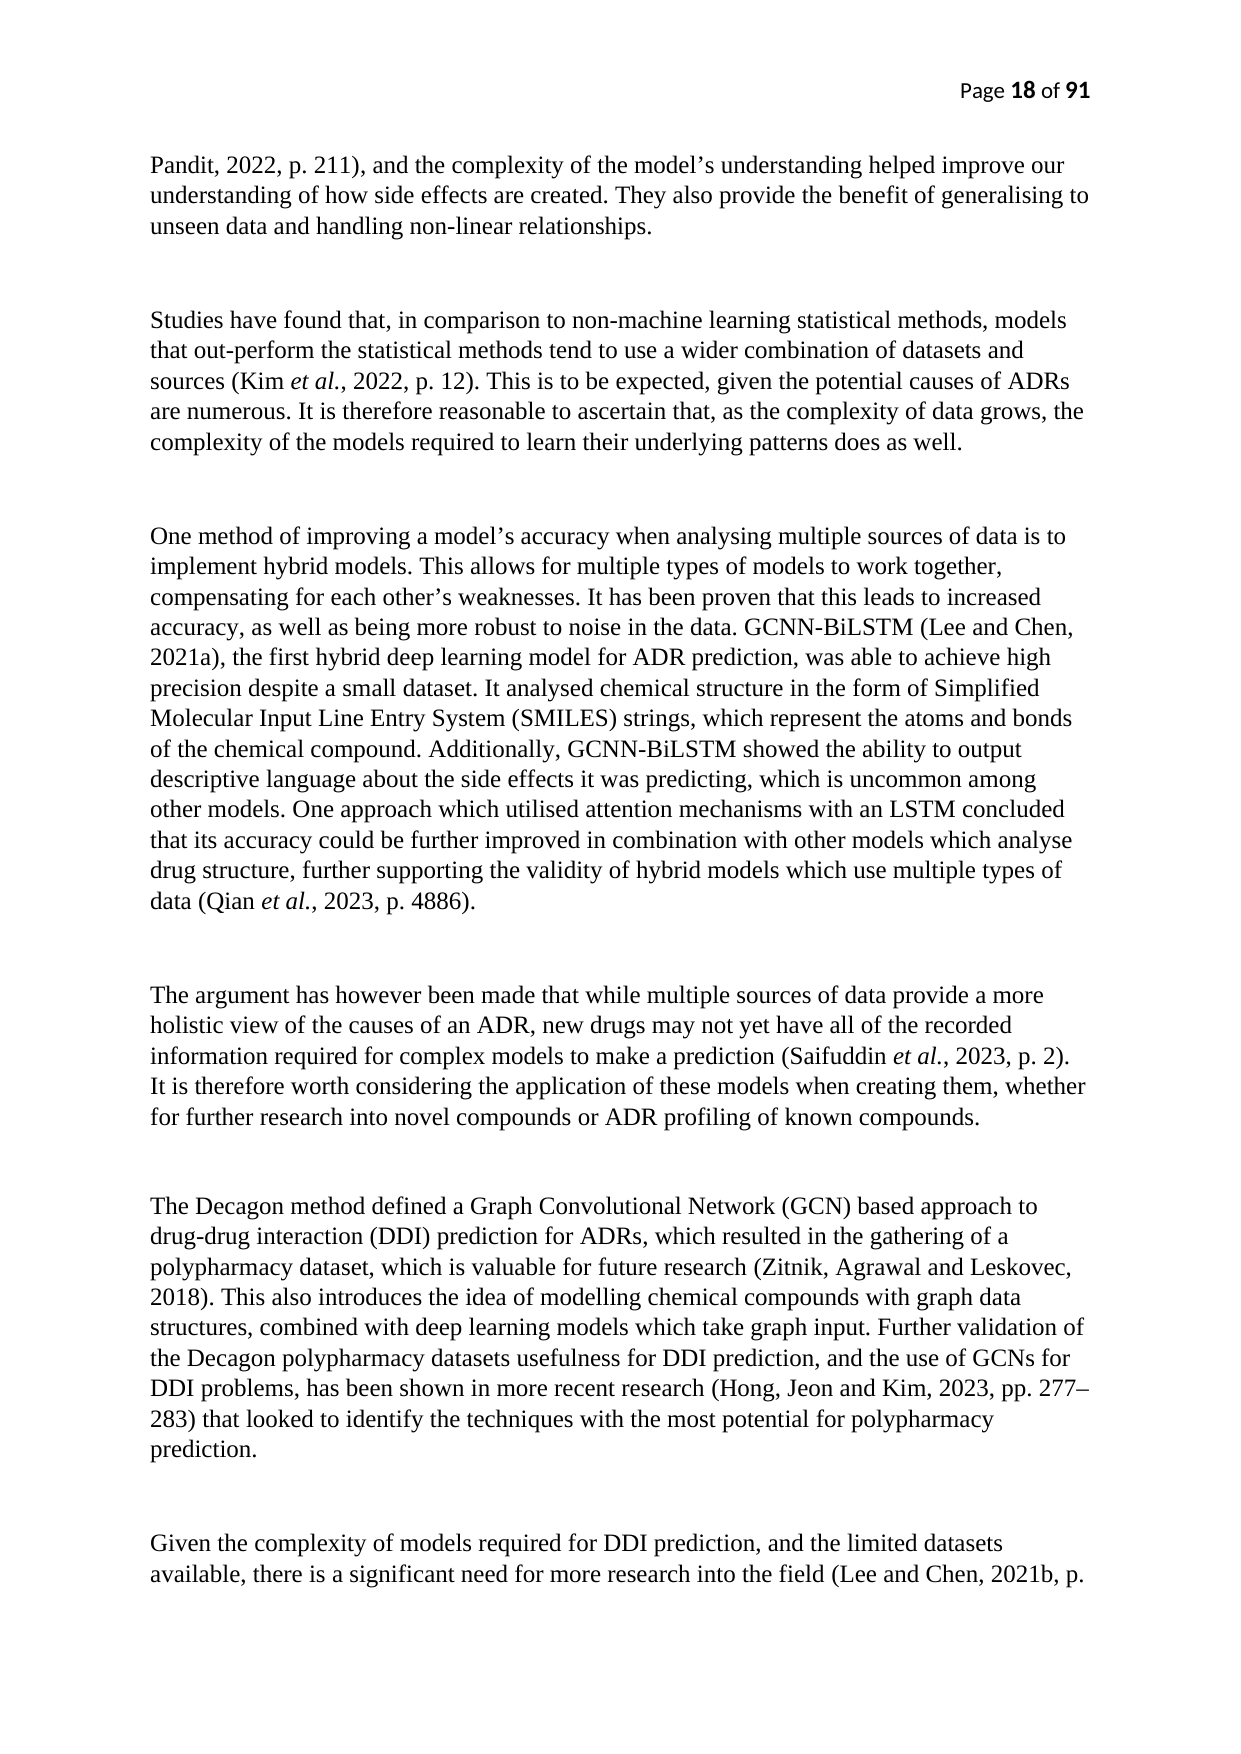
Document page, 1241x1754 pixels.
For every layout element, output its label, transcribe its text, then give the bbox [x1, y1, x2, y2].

text Studies have found that, in comparison to non-machine learning statistical methods, models that out-perform the statistical methods tend to use a wider combination of datasets and sources (Kim et al., 2022, p. 12). This is to be expected, given the potential causes of ADRs are numerous. It is therefore reasonable to ascertain that, as the complexity of data grows, the complexity of the models required to learn their underlying patterns does as well. [150, 305, 1090, 455]
text The Decagon method defined a Graph Convolutional Network (GCN) based approach to drug-drug interaction (DDI) prediction for ADRs, which resulted in the gathering of a polypharmacy dataset, which is valuable for future research (Zitnik, Agrawal and Leskovec, 2018). This also introduces the idea of modelling chemical compounds with graph data structures, combined with deep learning models which take graph input. Further validation of the Decagon polypharmacy datasets usefulness for DDI prediction, and the use of GCNs for DDI problems, has been shown in more recent research (Hong, Jeon and Kim, 2023, pp. 277–283) that looked to identify the techniques with the most potential for polypharmacy prediction. [150, 1191, 1090, 1463]
text One method of improving a model’s accuracy when analysing multiple sources of data is to implement hybrid models. This allows for multiple types of models to work together, compensating for each other’s weaknesses. It has been proven that this leads to increased accuracy, as well as being more robust to noise in the data. GCNN-BiLSTM (Lee and Chen, 2021a), the first hybrid deep learning model for ADR prediction, was able to achieve high precision despite a small dataset. It analysed chemical structure in the form of Simplified Molecular Input Line Entry System (SMILES) strings, which represent the atoms and bonds of the chemical compound. Additionally, GCNN-BiLSTM showed the ability to output descriptive language about the side effects it was predicting, which is uncommon among other models. One approach which utilised attention mechanisms with an LSTM concluded that its accuracy could be further improved in combination with other models which analyse drug structure, further supporting the validity of hybrid models which use multiple types of data (Qian et al., 2023, p. 4886). [150, 521, 1090, 914]
text The argument has however been made that while multiple sources of data provide a more holistic view of the causes of an ADR, new drugs may not yet have all of the recorded information required for complex models to make a prediction (Saifuddin et al., 2023, p. 2). It is therefore worth considering the application of these models when creating them, whether for further research into novel compounds or ADR profiling of known compounds. [150, 980, 1090, 1130]
